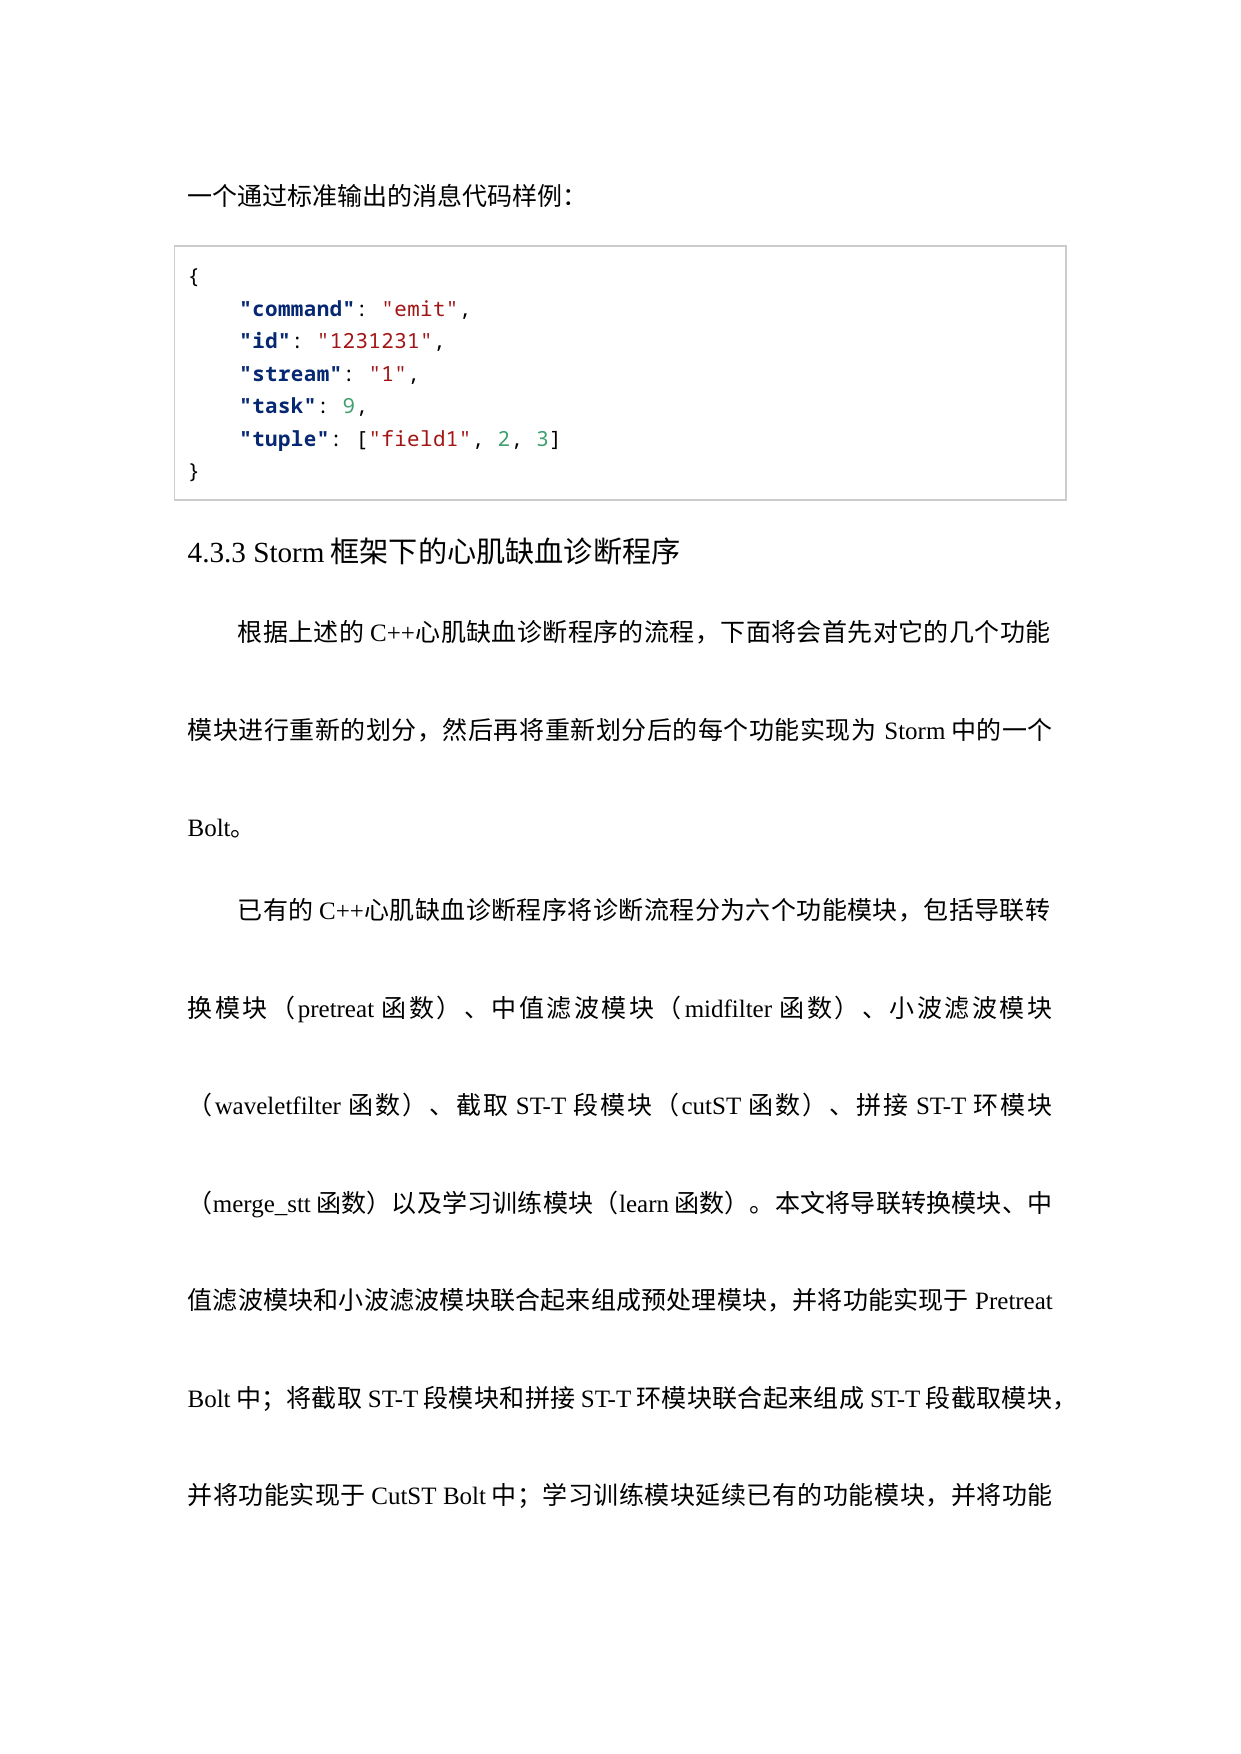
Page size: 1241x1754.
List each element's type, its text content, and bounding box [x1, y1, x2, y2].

text } [175, 440, 1065, 499]
text "stream": "1", [187, 357, 1053, 389]
text 根据上述的C++心肌缺血诊断程序的流程，下面将会首先对它的几个功能模块进行重新的划分，然后再将重新划分后的每个功能实现为Storm中的一个Bolt。 [187, 598, 1053, 858]
text "tuple": ["field1", 2, 3] [187, 422, 1053, 440]
text "id": "1231231", [187, 324, 1053, 357]
title 4.3.3 Storm框架下的心肌缺血诊断程序 [187, 517, 1053, 582]
text "task": 9, [187, 389, 1053, 422]
text "command": "emit", [187, 292, 1053, 324]
text { [175, 247, 1065, 292]
